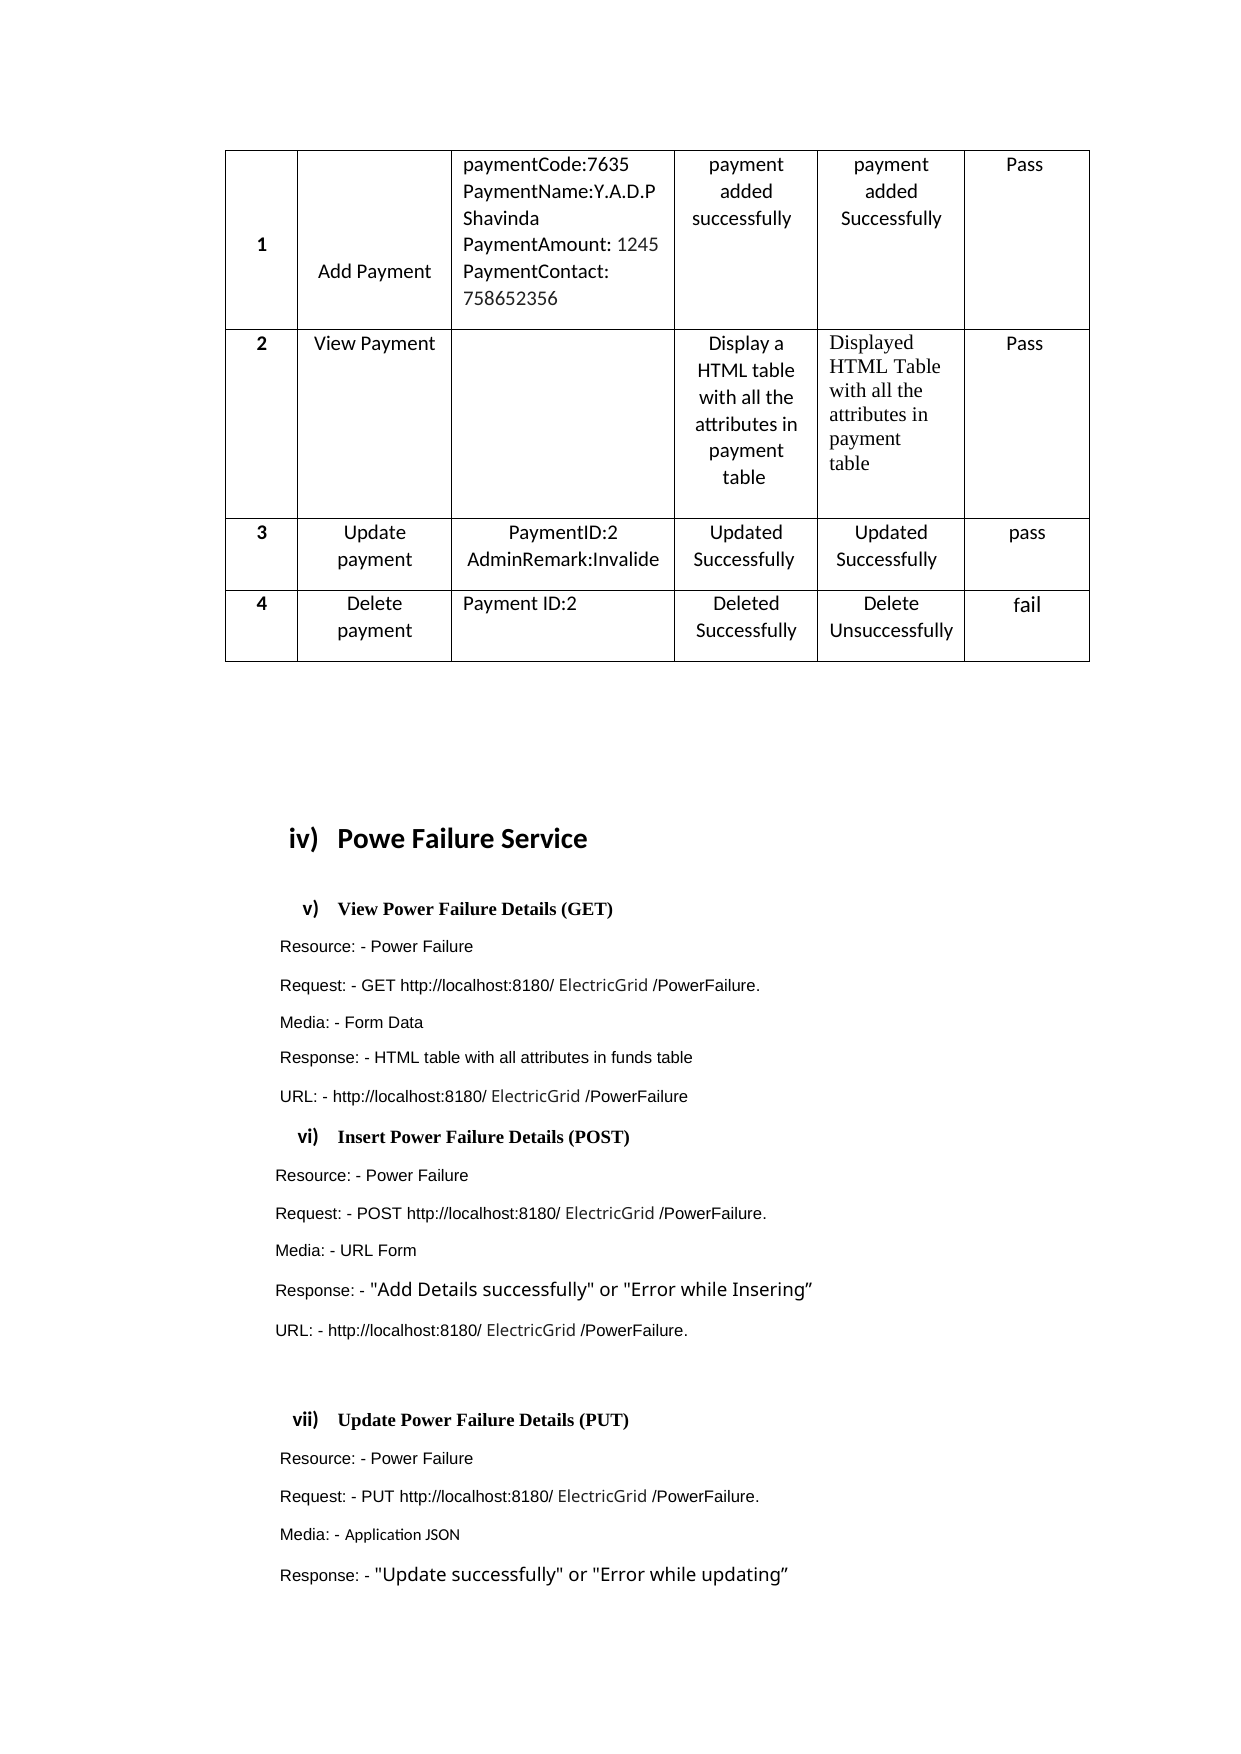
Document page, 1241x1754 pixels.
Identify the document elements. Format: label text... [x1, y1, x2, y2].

text Media: - Form Data [150, 1012, 1090, 1032]
table_cell Display a HTML table with all the attributes in payment table [675, 330, 817, 518]
table_cell Delete payment [298, 591, 451, 661]
text URL: - http://localhost:8180/ ElectricGrid /PowerFailure [150, 1084, 1090, 1107]
text URL: - http://localhost:8180/ ElectricGrid /PowerFailure. [150, 1319, 1090, 1342]
list View Power Failure Details (GET) [319, 895, 1090, 921]
text Media: - URL Form [150, 1241, 1090, 1260]
table_cell Add Payment [298, 151, 451, 329]
text Request: - GET http://localhost:8180/ ElectricGrid /PowerFailure. [150, 973, 1090, 996]
table_cell Pass [965, 330, 1089, 518]
table_cell paymentCode:7635 PaymentName:Y.A.D.P Shavinda PaymentAmount: 1245 PaymentContact: 758652356 [452, 151, 674, 329]
table_cell payment added Successfully [818, 151, 964, 329]
table_cell PaymentID:2 AdminRemark:Invalide [452, 519, 674, 589]
text Request: - PUT http://localhost:8180/ ElectricGrid /PowerFailure. [150, 1484, 1090, 1507]
table_cell Payment ID:2 [452, 591, 674, 661]
table_cell 4 [226, 591, 297, 661]
table_cell Displayed HTML Table with all the attributes in payment table [818, 330, 964, 518]
text Resource: - Power Failure [150, 937, 1090, 956]
table_cell 1 [226, 151, 297, 329]
list Insert Power Failure Details (POST) [319, 1123, 1090, 1149]
table_cell Update payment [298, 519, 451, 589]
table_cell 3 [226, 519, 297, 589]
table_cell [452, 330, 674, 518]
table_cell pass [965, 519, 1089, 589]
text Resource: - Power Failure [150, 1449, 1090, 1468]
text Resource: - Power Failure [150, 1166, 1090, 1185]
table_cell View Payment [298, 330, 451, 518]
table_cell Updated Successfully [818, 519, 964, 589]
table_cell 2 [226, 330, 297, 518]
table_cell Updated Successfully [675, 519, 817, 589]
table_cell Pass [965, 151, 1089, 329]
text Media: - Application JSON [150, 1524, 1090, 1544]
list Update Power Failure Details (PUT) [319, 1407, 1090, 1432]
list Powe Failure Service [319, 820, 1090, 855]
table_cell Deleted Successfully [675, 591, 817, 661]
text Response: - "Update successfully" or "Error while updating” [150, 1561, 1090, 1586]
table_cell fail [965, 591, 1089, 661]
table_cell payment added successfully [675, 151, 817, 329]
text Response: - "Add Details successfully" or "Error while Insering” [150, 1277, 1090, 1302]
text Request: - POST http://localhost:8180/ ElectricGrid /PowerFailure. [150, 1201, 1090, 1224]
text Response: - HTML table with all attributes in funds table [150, 1048, 1090, 1067]
table_cell Delete Unsuccessfully [818, 591, 964, 661]
